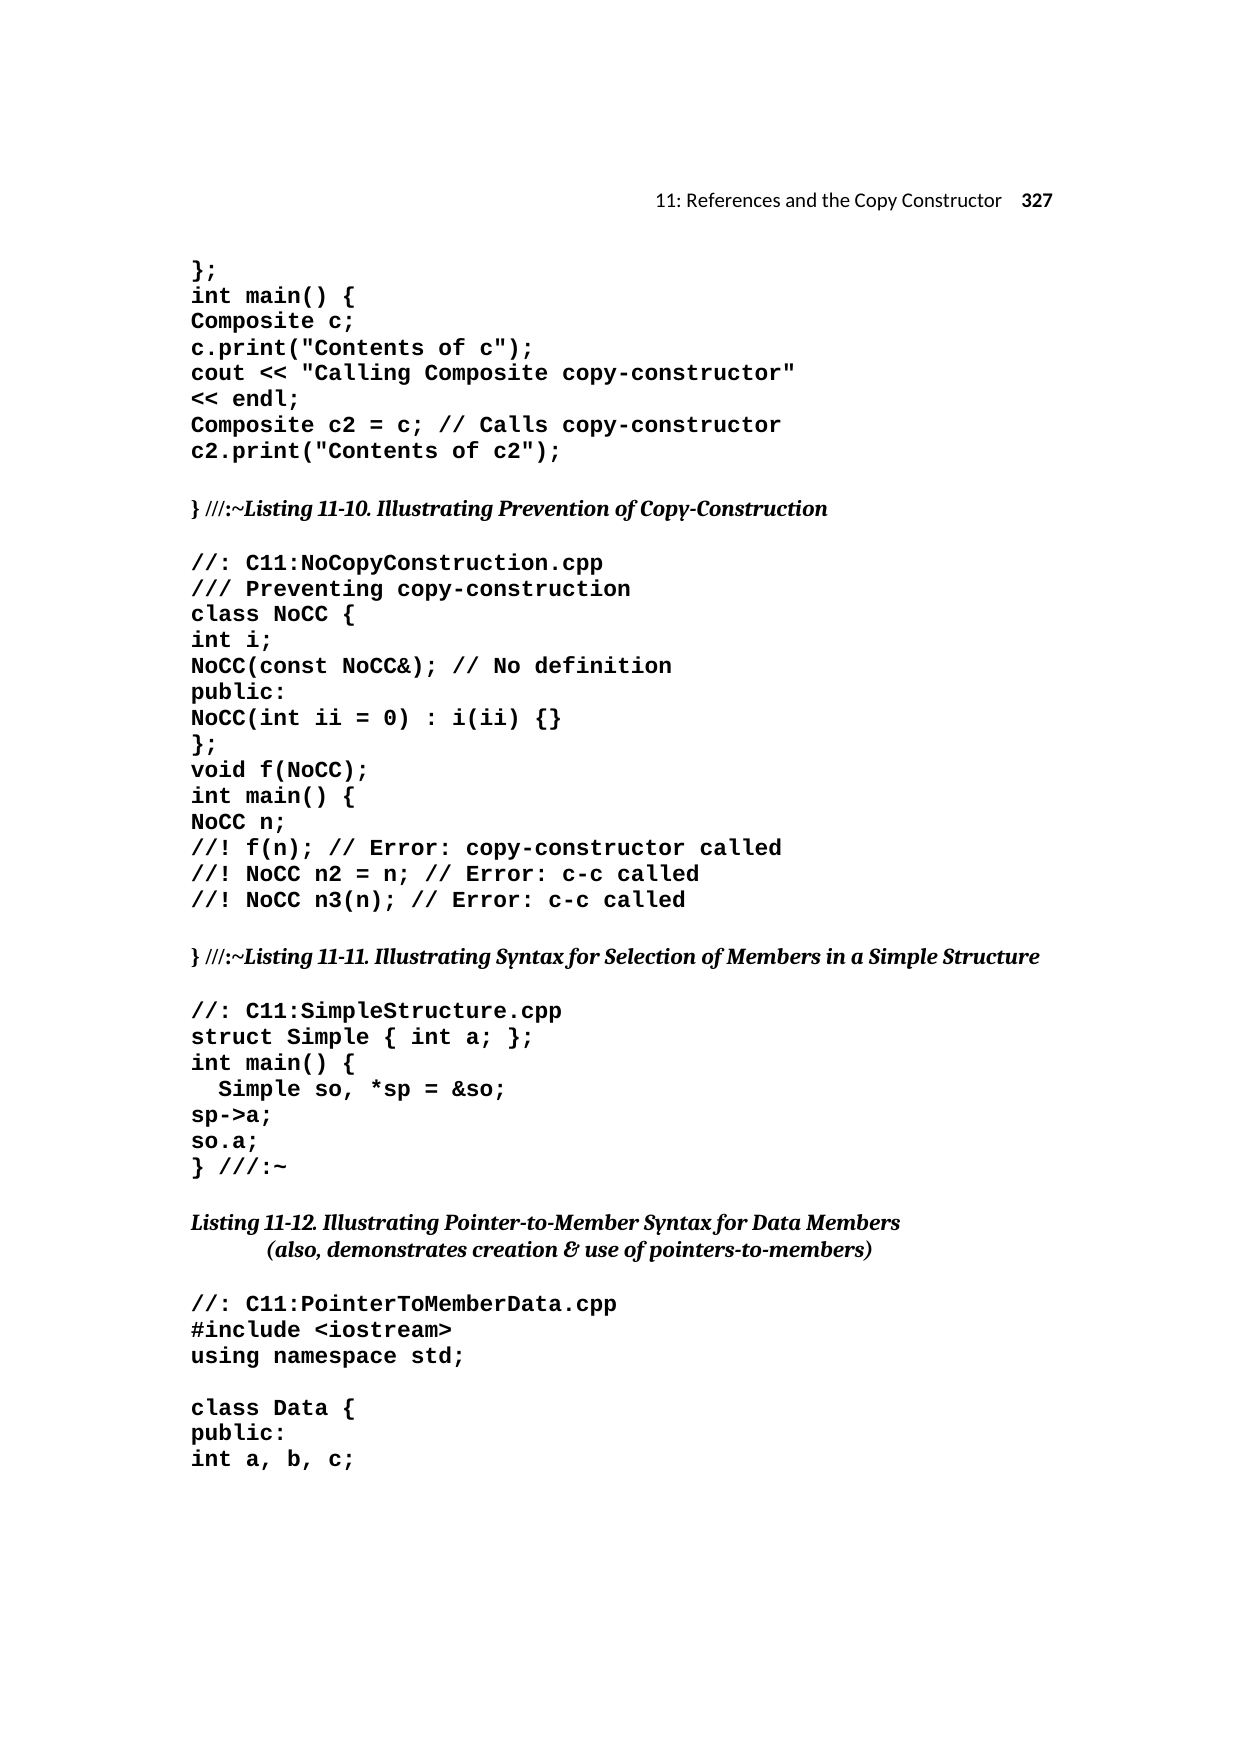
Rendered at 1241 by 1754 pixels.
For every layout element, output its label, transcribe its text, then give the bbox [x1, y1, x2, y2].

text //: C11:NoCopyConstruction.cpp [191, 551, 1053, 577]
text NoCC(int ii = 0) : i(ii) {} [191, 707, 1053, 732]
text }; [191, 258, 1053, 284]
text so.a; [191, 1129, 1053, 1155]
text Composite c2 = c; // Calls copy-constructor [191, 414, 1053, 439]
text c.print("Contents of c"); [191, 336, 1053, 362]
text class Data { [191, 1396, 1053, 1422]
text int a, b, c; [191, 1448, 1053, 1474]
text } ///:~Listing 11-11. Illustrating Syntax for Selection of Members in a Simple Structure [191, 943, 1053, 970]
text class NoCC { [191, 603, 1053, 629]
text //! NoCC n3(n); // Error: c-c called [191, 888, 1053, 914]
text /// Preventing copy-construction [191, 577, 1053, 603]
text Listing 11-12. Illustrating Pointer-to-Member Syntax for Data Members (also, demonstrates creation & use of pointers-to-members) [191, 1210, 1053, 1263]
text public: [191, 1422, 1053, 1448]
text } ///:~Listing 11-10. Illustrating Prevention of Copy-Construction [191, 495, 1053, 522]
text int main() { [191, 1051, 1053, 1077]
text //! f(n); // Error: copy-constructor called [191, 836, 1053, 862]
text c2.print("Contents of c2"); [191, 439, 1053, 466]
text NoCC n; [191, 810, 1053, 836]
text sp->a; [191, 1103, 1053, 1129]
text << endl; [191, 388, 1053, 414]
text Composite c; [191, 310, 1053, 336]
text NoCC(const NoCC&); // No definition [191, 655, 1053, 681]
text int main() { [191, 284, 1053, 310]
text //: C11:PointerToMemberData.cpp [191, 1292, 1053, 1318]
text #include <iostream> [191, 1318, 1053, 1344]
text int main() { [191, 784, 1053, 810]
text //: C11:SimpleStructure.cpp [191, 999, 1053, 1025]
text } ///:~ [191, 1155, 1053, 1181]
text Simple so, *sp = &so; [191, 1077, 1053, 1103]
text //! NoCC n2 = n; // Error: c-c called [191, 862, 1053, 888]
text void f(NoCC); [191, 758, 1053, 784]
text public: [191, 681, 1053, 707]
text struct Simple { int a; }; [191, 1025, 1053, 1051]
text int i; [191, 629, 1053, 655]
text cout << "Calling Composite copy-constructor" [191, 362, 1053, 388]
text using namespace std; [191, 1344, 1053, 1370]
text }; [191, 732, 1053, 758]
